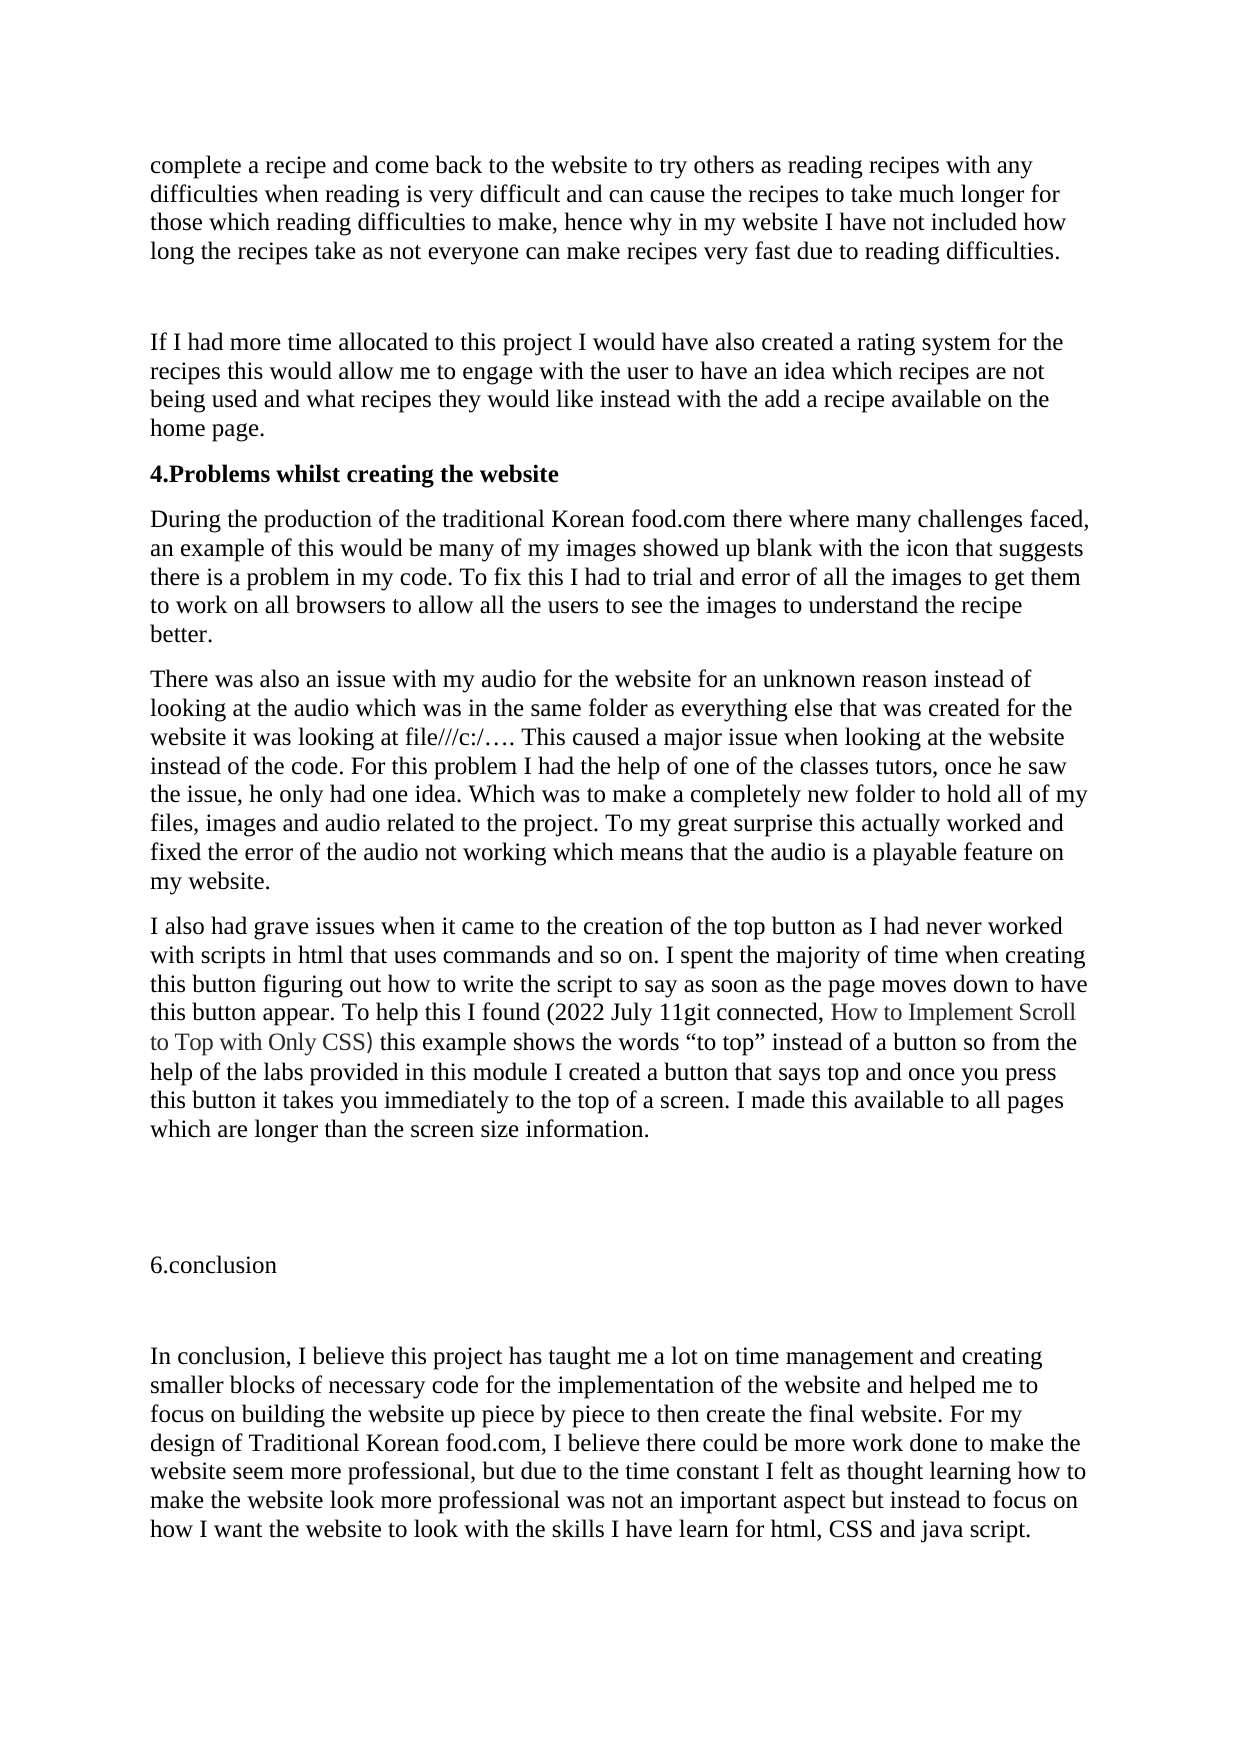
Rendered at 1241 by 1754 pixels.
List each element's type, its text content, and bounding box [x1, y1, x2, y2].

text There was also an issue with my audio for the website for an unknown reason instead of looking at the audio which was in the same folder as everything else that was created for the website it was looking at file///c:/…. This caused a major issue when looking at the website instead of the code. For this problem I had the help of one of the classes tutors, once he saw the issue, he only had one idea. Which was to make a completely new folder to hold all of my files, images and audio related to the project. To my great surprise this actually worked and fixed the error of the audio not working which means that the audio is a playable feature on my website. [150, 430, 1090, 660]
text In conclusion, I believe this project has taught me a lot on time management and creating smaller blocks of necessary code for the implementation of the website and helped me to focus on building the website up piece by piece to then create the final website. For my design of Traditional Korean food.com, I believe there could be more work done to make the website seem more professional, but due to the time constant I felt as thought learning how to make the website look more professional was not an important aspect but instead to focus on how I want the website to look with the skills I have learn for html, CSS and java script. [150, 1107, 1090, 1308]
text 4.Problems whilst creating the website [150, 224, 1090, 253]
text 6.conclusion [150, 1016, 1090, 1045]
text I also had grave issues when it came to the creation of the top button as I had never worked with scripts in html that uses commands and so on. I spent the majority of time when creating this button figuring out how to write the script to say as soon as the page moves down to have this button appear. To help this I found (2022 July 11git connected, How to Implement Scroll to Top with Only CSS) this example shows the words “to top” instead of a button so from the help of the labs provided in this module I created a button that says top and once you press this button it takes you immediately to the top of a screen. I made this available to all pages which are longer than the screen size information. [150, 677, 1090, 908]
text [150, 150, 1090, 207]
text During the production of the traditional Korean food.com there where many challenges faced, an example of this would be many of my images showed up blank with the icon that suggests there is a problem in my code. To fix this I had to trial and error of all the images to get them to work on all browsers to allow all the users to see the images to understand the recipe better. [150, 269, 1090, 413]
